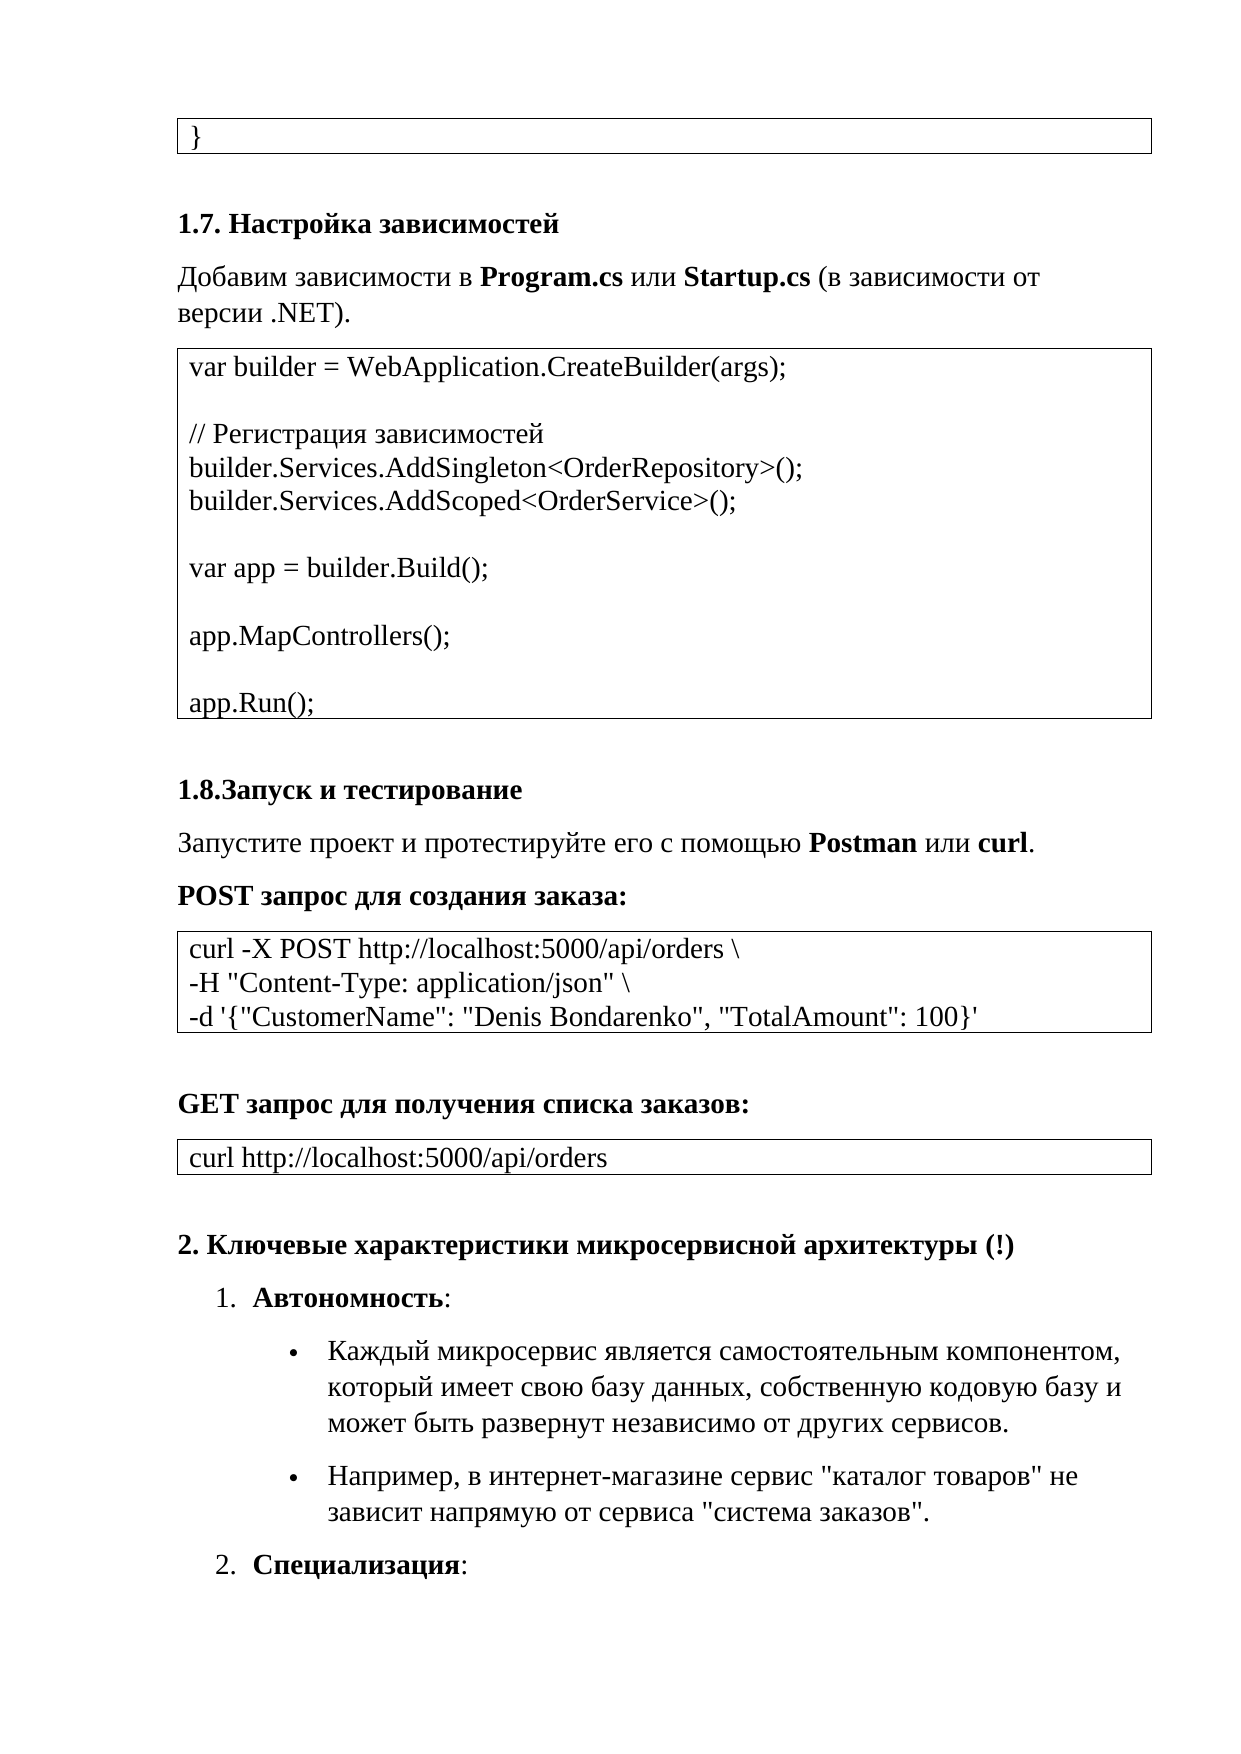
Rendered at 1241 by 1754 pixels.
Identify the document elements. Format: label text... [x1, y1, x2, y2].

table_header curl http://localhost:5000/api/orders [178, 1140, 1151, 1173]
text Добавим зависимости в Program.cs или Startup.cs (в зависимости от версии .NET). [177, 259, 1152, 329]
list Специализация: [215, 1547, 1152, 1581]
list Автономность: [215, 1280, 1152, 1314]
table_header var builder = WebApplication.CreateBuilder(args); // Регистрация зависимостей builder.Services.AddSingleton<OrderRepository>(); builder.Services.AddScoped<OrderService>(); var app = builder.Build(); app.MapControllers(); app.Run(); [178, 349, 1151, 718]
text GET запрос для получения списка заказов: [177, 1086, 1152, 1120]
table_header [178, 119, 1151, 153]
text 1.8.Запуск и тестирование [177, 772, 1152, 806]
text POST запрос для создания заказа: [177, 878, 1152, 911]
text 1.7. Настройка зависимостей [177, 207, 1152, 240]
text Запустите проект и протестируйте его с помощью Postman или curl. [177, 825, 1152, 858]
text 2. Ключевые характеристики микросервисной архитектуры (!) [177, 1227, 1152, 1261]
list Например, в интернет-магазине сервис "каталог товаров" не зависит напрямую от сервиса "система заказов". [290, 1458, 1152, 1528]
table_header curl -X POST http://localhost:5000/api/orders \ -H "Content-Type: application/json" \ -d '{"CustomerName": "Denis Bondarenko", "TotalAmount": 100}' [178, 932, 1151, 1032]
list Каждый микросервис является самостоятельным компонентом, который имеет свою базу данных, собственную кодовую базу и может быть развернут независимо от других сервисов. [290, 1333, 1152, 1439]
